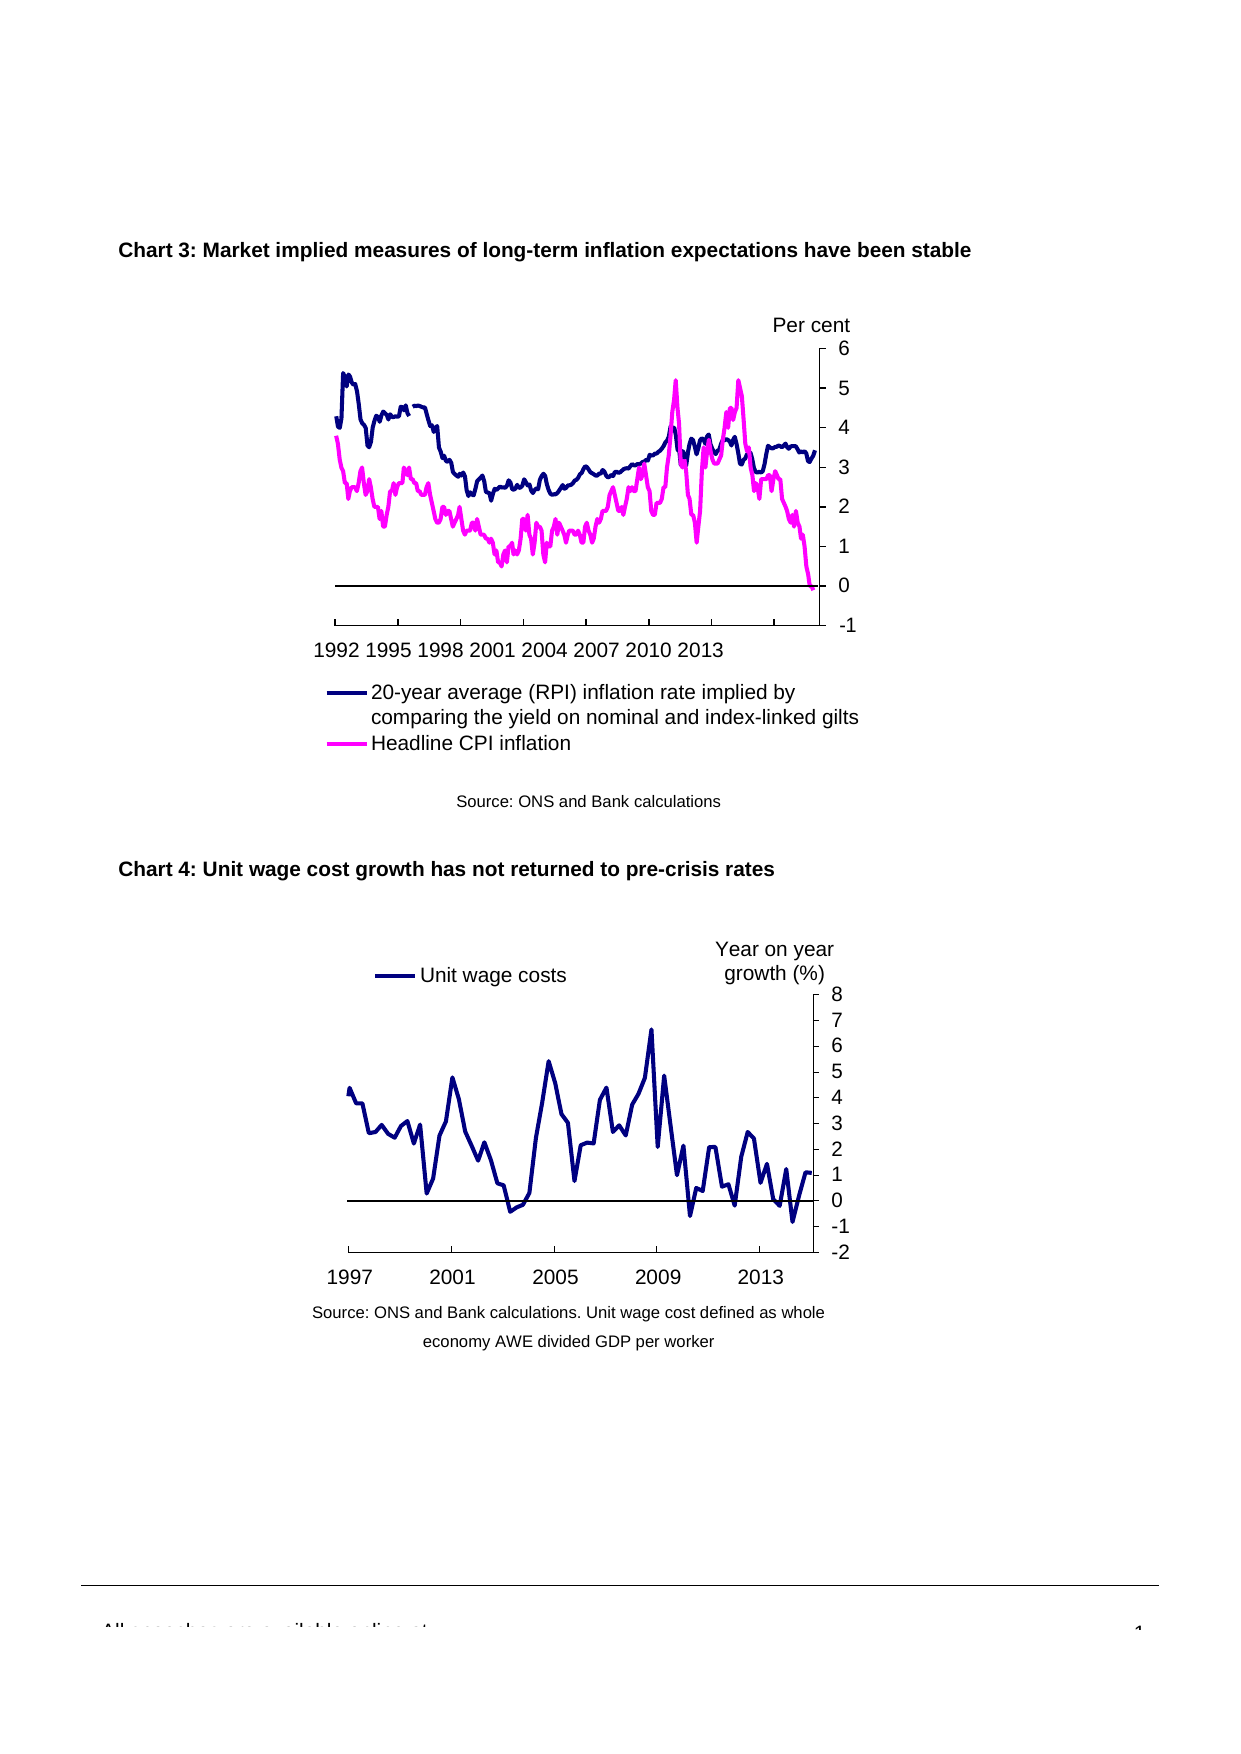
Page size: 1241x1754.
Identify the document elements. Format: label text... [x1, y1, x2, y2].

text 8 [571, 984, 1103, 1006]
text 2 [94, 494, 849, 518]
text 1 [571, 1162, 1103, 1186]
text 1997 2001 2005 2009 2013 [326, 1264, 1134, 1288]
text 3 [571, 1111, 1103, 1134]
text 7 [571, 1007, 1103, 1031]
text 2 [571, 1136, 1103, 1160]
text 4 [94, 415, 849, 439]
text -2 [713, 1240, 968, 1264]
text 0 [571, 1188, 1103, 1212]
text Per cent [94, 315, 850, 337]
text 5 [94, 375, 849, 399]
text 3 [94, 454, 849, 478]
text 0 [94, 573, 849, 597]
text 6 [571, 1033, 1103, 1057]
text 4 [571, 1085, 1103, 1109]
text 1 [94, 534, 849, 558]
text Source: ONS and Bank calculations [94, 792, 1083, 811]
text Source: ONS and Bank calculations. Unit wage cost defined as whole economy AWE divided GDP per worker [312, 1303, 827, 1351]
subtitle Chart 3: Market implied measures of long-term inflation expectations have been stable [118, 238, 1134, 262]
text Unit wage costs [94, 963, 567, 987]
subtitle Chart 4: Unit wage cost growth has not returned to pre-crisis rates [118, 856, 1134, 880]
text 5 [571, 1059, 1103, 1083]
text 6 [94, 337, 849, 359]
text 20-year average (RPI) inflation rate implied by comparing the yield on nominal and index-linked gilts Headline CPI inflation [371, 680, 861, 754]
text Year on year growth (%) [697, 937, 852, 984]
text -1 [713, 1214, 968, 1238]
text -1 [94, 613, 857, 637]
text 1992 1995 1998 2001 2004 2007 2010 2013 [313, 638, 1134, 662]
